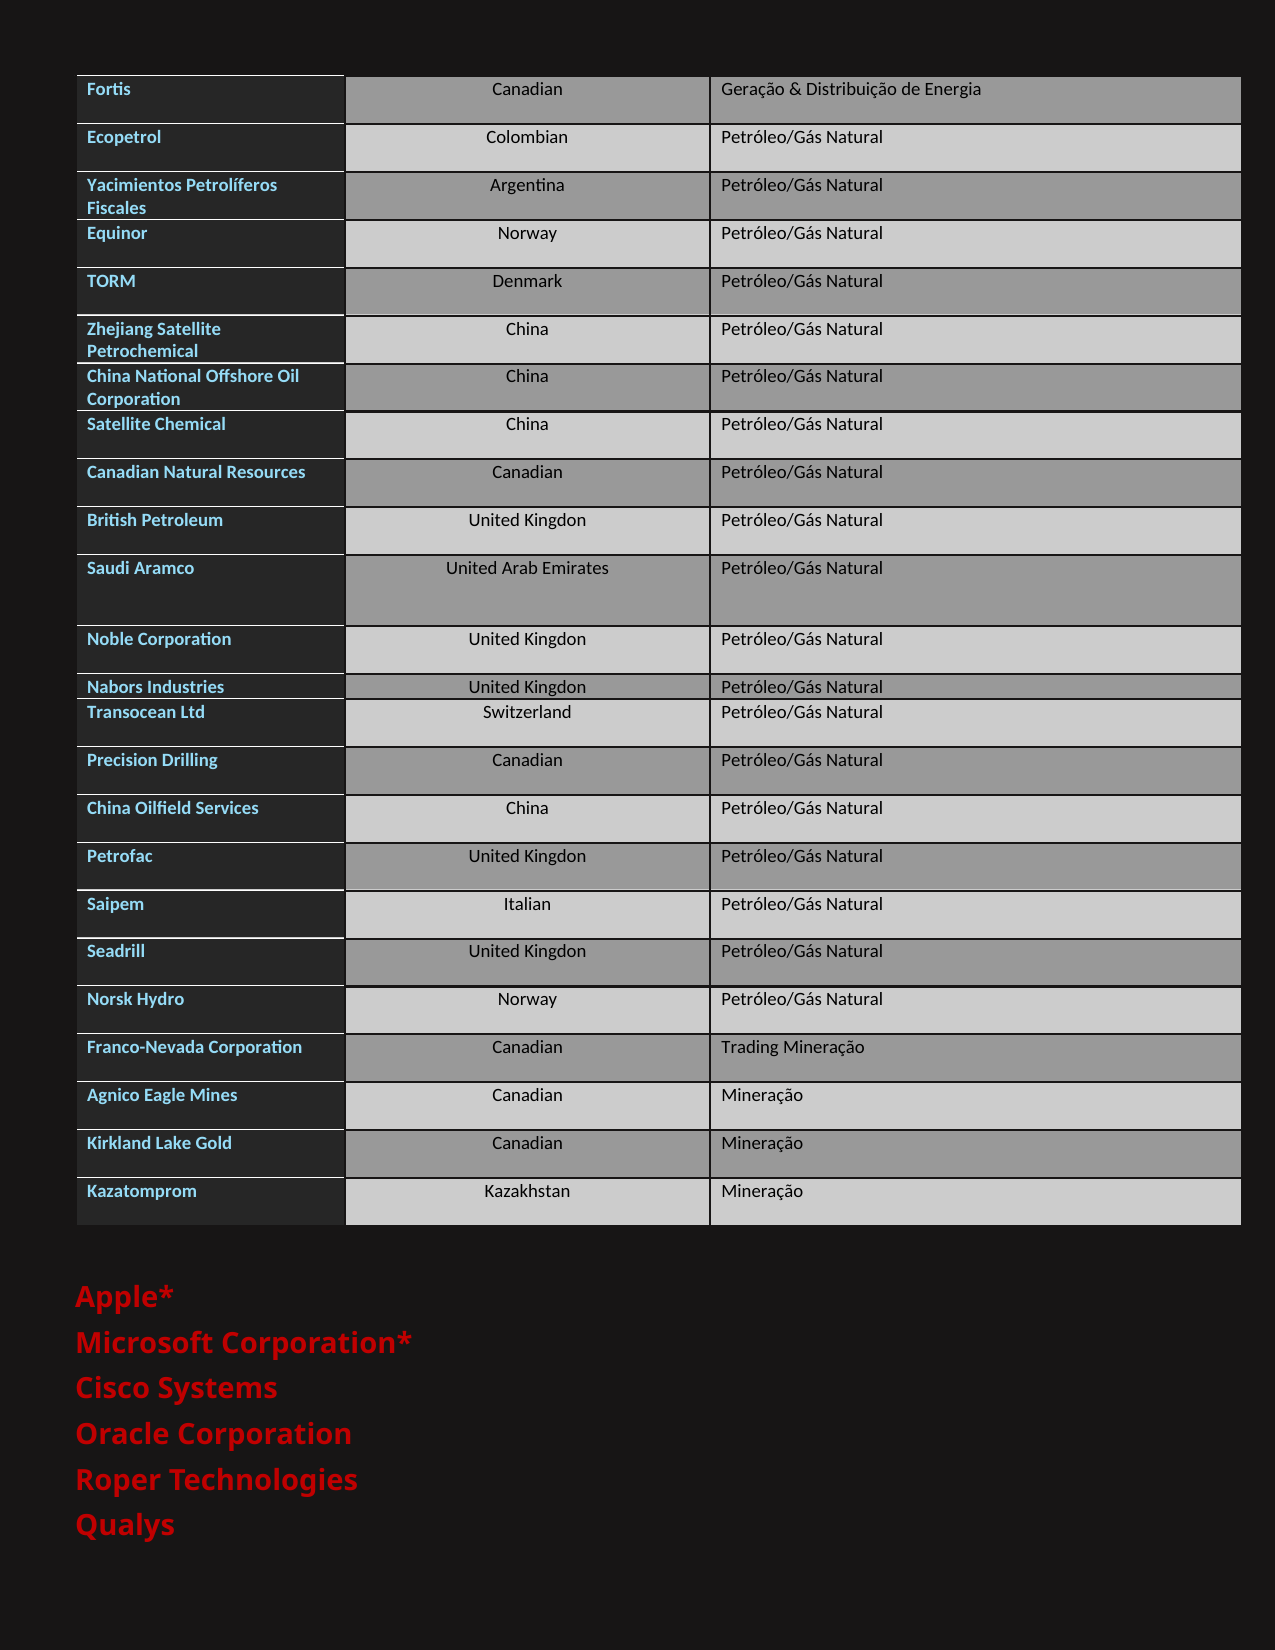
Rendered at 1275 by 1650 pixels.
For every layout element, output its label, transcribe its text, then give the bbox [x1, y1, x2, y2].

table_cell Canadian [346, 1035, 709, 1081]
table_cell Petróleo/Gás Natural [711, 940, 1241, 985]
table_cell Petróleo/Gás Natural [711, 221, 1241, 267]
table_cell United Kingdon [346, 675, 709, 698]
text Roper Technologies [75, 1459, 1200, 1498]
table_cell Kazakhstan [346, 1179, 709, 1225]
table_cell Denmark [346, 269, 709, 314]
table_cell Petróleo/Gás Natural [711, 748, 1241, 794]
text Cisco Systems [75, 1368, 1200, 1407]
table_cell Mineração [711, 1131, 1241, 1177]
text Oracle Corporation [75, 1413, 1200, 1453]
table_cell Switzerland [346, 700, 709, 746]
table_cell Petróleo/Gás Natural [711, 844, 1241, 889]
table_cell Petróleo/Gás Natural [711, 508, 1241, 554]
text Apple* [75, 1276, 1200, 1316]
table_cell United Kingdon [346, 508, 709, 554]
table_cell Norway [346, 221, 709, 267]
table_cell Trading Mineração [711, 1035, 1241, 1081]
table_cell China [346, 365, 709, 410]
table_cell Yacimientos Petrolíferos Fiscales [77, 172, 344, 219]
table_cell Canadian [346, 1131, 709, 1177]
table_cell Petróleo/Gás Natural [711, 413, 1241, 458]
table_cell Petróleo/Gás Natural [711, 269, 1241, 314]
table_cell Petróleo/Gás Natural [711, 125, 1241, 171]
table_cell Petróleo/Gás Natural [711, 173, 1241, 219]
table_cell Petróleo/Gás Natural [711, 365, 1241, 410]
table_cell Petróleo/Gás Natural [711, 460, 1241, 506]
table_cell Saipem [77, 891, 344, 937]
table_cell Canadian [346, 460, 709, 506]
table_cell China [346, 413, 709, 458]
table_cell Petróleo/Gás Natural [711, 675, 1241, 698]
table_cell British Petroleum [77, 507, 344, 554]
table_cell Zhejiang Satellite Petrochemical [77, 316, 344, 362]
table_cell United Kingdon [346, 940, 709, 985]
table_cell Petrofac [77, 843, 344, 889]
table_cell Petróleo/Gás Natural [711, 892, 1241, 937]
table_cell Canadian Natural Resources [77, 459, 344, 506]
table_cell Agnico Eagle Mines [77, 1082, 344, 1129]
table_cell Italian [346, 892, 709, 937]
table_cell Ecopetrol [77, 124, 344, 171]
table_cell Precision Drilling [77, 747, 344, 794]
table_cell Fortis [77, 76, 344, 123]
table_cell Norway [346, 988, 709, 1033]
text Qualys [75, 1504, 1200, 1544]
table_cell Petróleo/Gás Natural [711, 988, 1241, 1033]
table_cell Seadrill [77, 939, 344, 985]
table_cell Canadian [346, 1083, 709, 1129]
table_cell Mineração [711, 1179, 1241, 1225]
table_cell Petróleo/Gás Natural [711, 627, 1241, 673]
table_cell Mineração [711, 1083, 1241, 1129]
table_cell Petróleo/Gás Natural [711, 796, 1241, 842]
table_cell Transocean Ltd [77, 699, 344, 746]
table_cell United Kingdon [346, 844, 709, 889]
table_cell Petróleo/Gás Natural [711, 700, 1241, 746]
table_cell China [346, 317, 709, 362]
table_cell Canadian [346, 748, 709, 794]
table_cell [711, 77, 1241, 123]
table_cell Equinor [77, 220, 344, 267]
table_cell Argentina [346, 173, 709, 219]
table_cell Franco-Nevada Corporation [77, 1034, 344, 1081]
table_cell Nabors Industries [77, 674, 344, 698]
table_cell Norsk Hydro [77, 986, 344, 1033]
table_cell United Kingdon [346, 627, 709, 673]
table_cell Canadian [346, 77, 709, 123]
table_cell Noble Corporation [77, 626, 344, 673]
table_cell Satellite Chemical [77, 411, 344, 458]
table_cell Saudi Aramco [77, 555, 344, 625]
table_cell Petróleo/Gás Natural [711, 317, 1241, 362]
table_cell Colombian [346, 125, 709, 171]
table_cell China National Offshore Oil Corporation [77, 364, 344, 410]
text Microsoft Corporation* [75, 1322, 1200, 1362]
table_cell United Arab Emirates [346, 556, 709, 625]
table_cell Petróleo/Gás Natural [711, 556, 1241, 625]
table_cell China Oilfield Services [77, 795, 344, 842]
table_cell Kazatomprom [77, 1178, 344, 1225]
table_cell TORM [77, 268, 344, 314]
table_cell Kirkland Lake Gold [77, 1130, 344, 1177]
table_cell China [346, 796, 709, 842]
